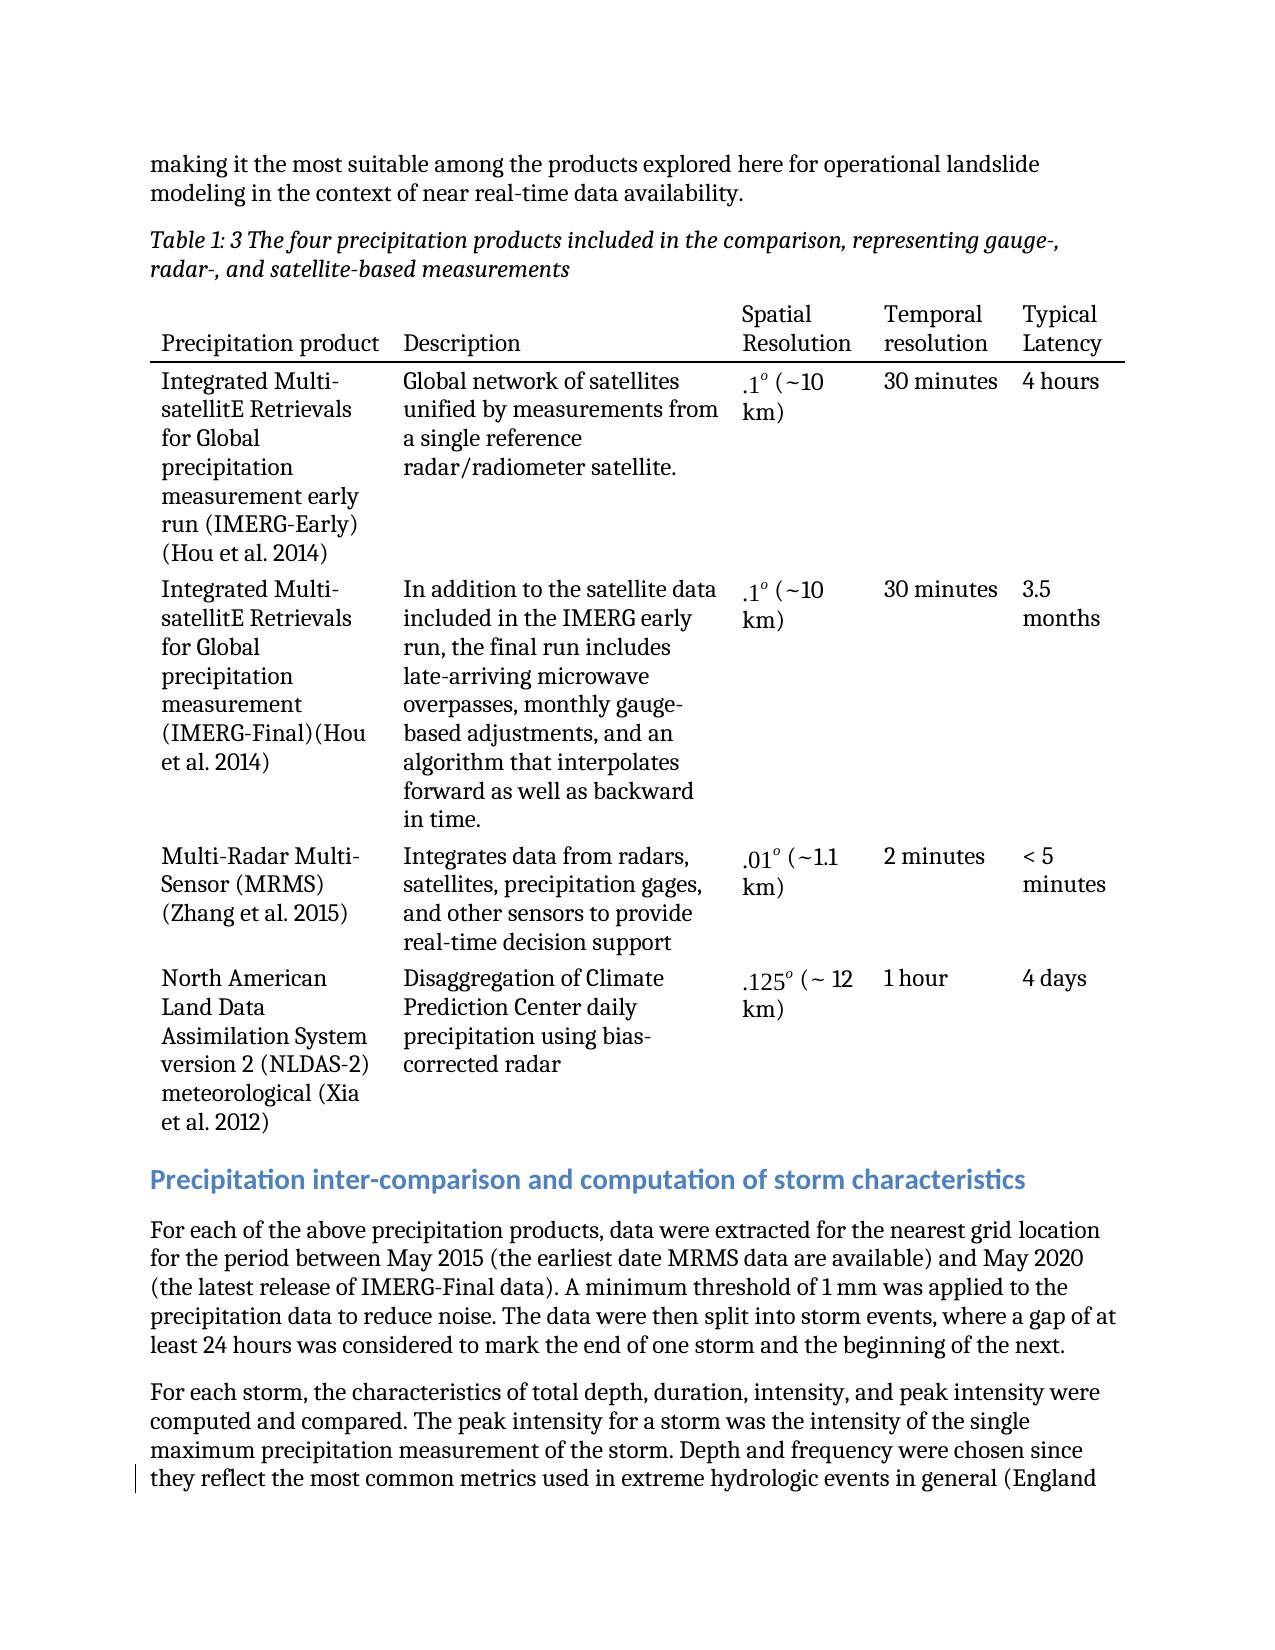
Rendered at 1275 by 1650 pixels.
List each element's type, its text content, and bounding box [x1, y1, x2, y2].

table_cell 1 hour [873, 960, 1011, 1140]
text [150, 150, 1125, 207]
table_cell Global network of satellites unified by measurements from a single reference radar/radiometer satellite. [392, 363, 731, 572]
table_cell In addition to the satellite data included in the IMERG early run, the final run includes late-arriving microwave overpasses, monthly gauge-based adjustments, and an algorithm that interpolates forward as well as backward in time. [392, 572, 731, 838]
table_cell (~10 km) [731, 572, 873, 838]
table_cell 30 minutes [873, 363, 1011, 572]
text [150, 1378, 1125, 1493]
table_cell 4 hours [1011, 363, 1125, 572]
table_cell (~10 km) [731, 363, 873, 572]
table_header Typical Latency [1011, 296, 1125, 361]
table_cell Integrated Multi-satellitE Retrievals for Global precipitation measurement (IMERG-Final)(Hou et al. 2014) [150, 572, 392, 838]
table_cell 4 days [1011, 960, 1125, 1140]
table_cell 30 minutes [873, 572, 1011, 838]
table_cell 3.5 months [1011, 572, 1125, 838]
table_cell (~1.1 km) [731, 838, 873, 960]
subtitle Precipitation inter-comparison and computation of storm characteristics [150, 1161, 1125, 1197]
table_cell Multi-Radar Multi-Sensor (MRMS) (Zhang et al. 2015) [150, 838, 392, 960]
table_cell North American Land Data Assimilation System version 2 (NLDAS-2) meteorological (Xia et al. 2012) [150, 960, 392, 1140]
table_cell Disaggregation of Climate Prediction Center daily precipitation using bias-corrected radar [392, 960, 731, 1140]
text For each of the above precipitation products, data were extracted for the nearest grid location for the period between May 2015 (the earliest date MRMS data are available) and May 2020 (the latest release of IMERG-Final data). A minimum threshold of 1 mm was applied to the precipitation data to reduce noise. The data were then split into storm events, where a gap of at least 24 hours was considered to mark the end of one storm and the beginning of the next. [150, 1216, 1125, 1359]
table_header Precipitation product [150, 296, 392, 361]
table_cell Integrates data from radars, satellites, precipitation gages, and other sensors to provide real-time decision support [392, 838, 731, 960]
table_header Description [392, 296, 731, 361]
table_header Spatial Resolution [731, 296, 873, 361]
table_cell 2 minutes [873, 838, 1011, 960]
table_cell < 5 minutes [1011, 838, 1125, 960]
table_cell Integrated Multi-satellitE Retrievals for Global precipitation measurement early run (IMERG-Early)(Hou et al. 2014) [150, 363, 392, 572]
table_header Temporal resolution [873, 296, 1011, 361]
text Table 1: 3 The four precipitation products included in the comparison, representing gauge-, radar-, and satellite-based measurements [150, 226, 1125, 284]
table_cell (~ 12 km) [731, 960, 873, 1140]
